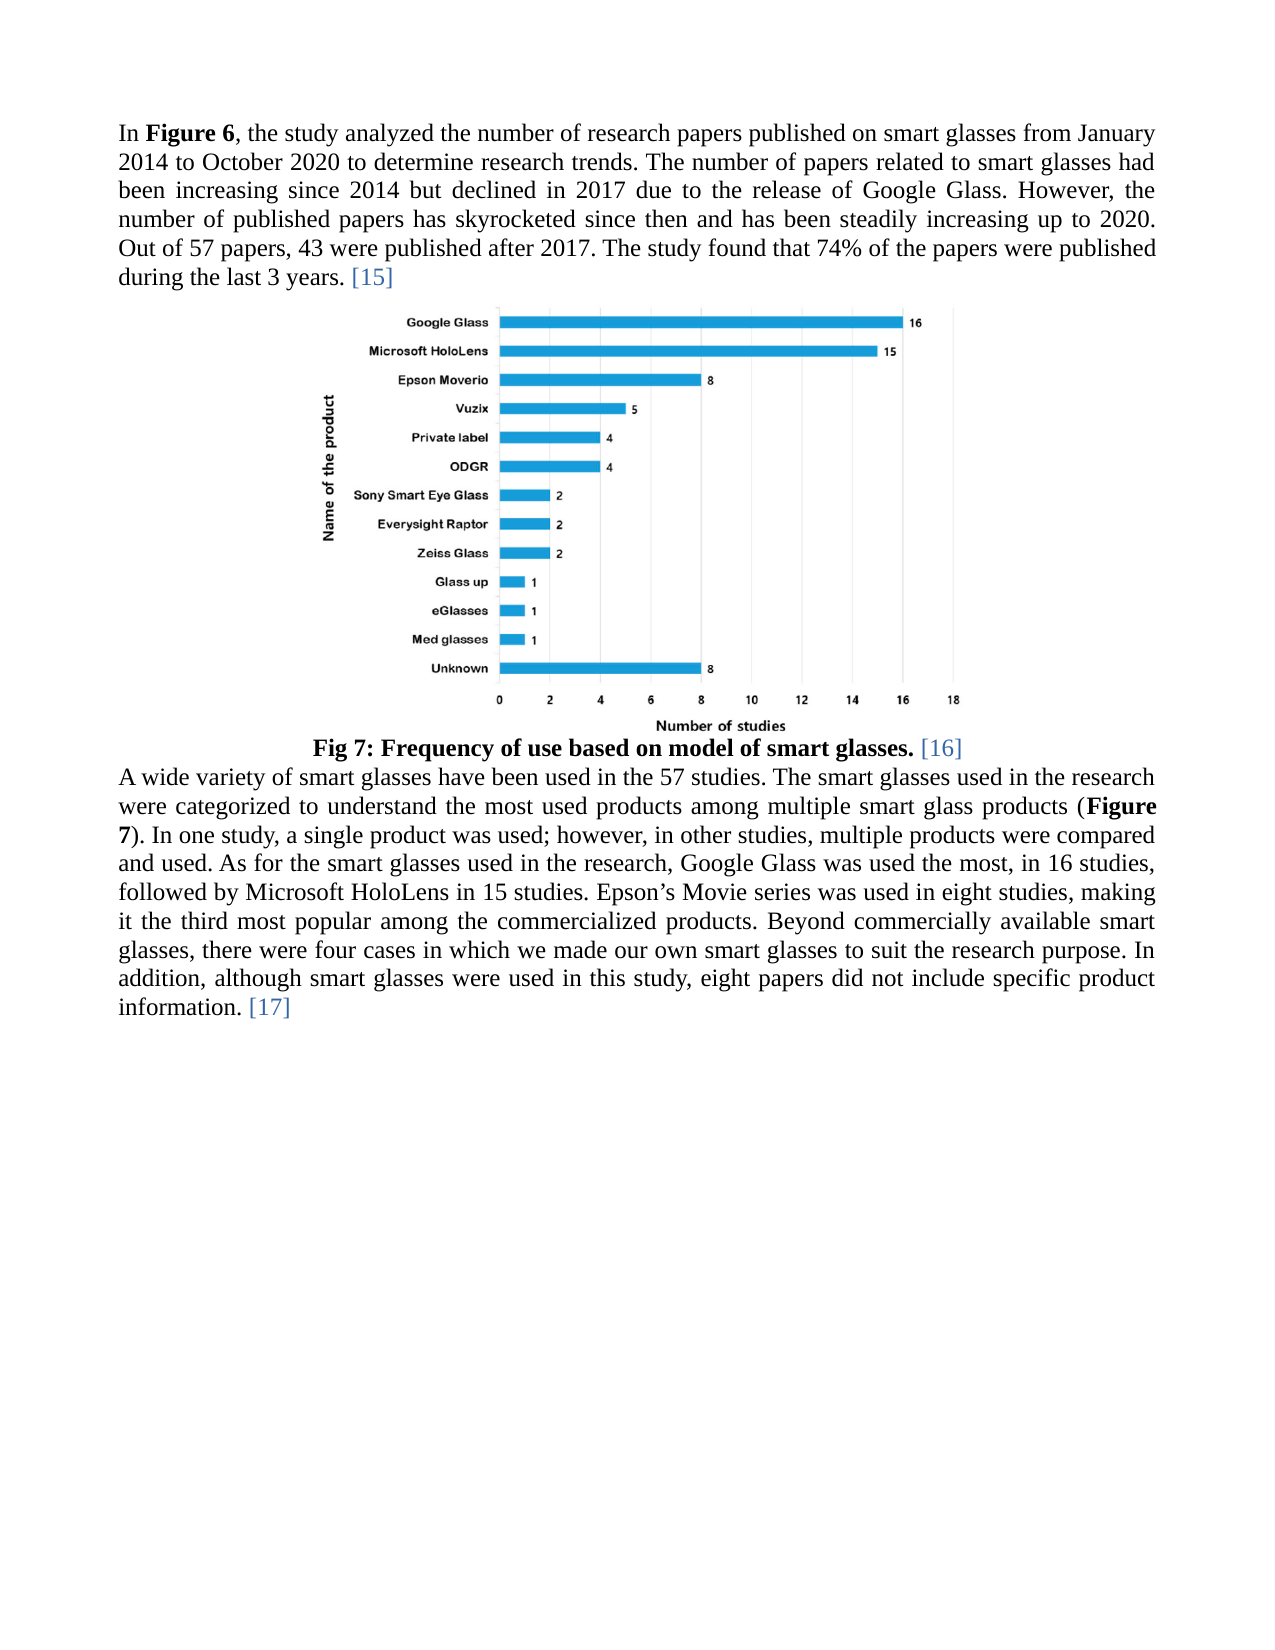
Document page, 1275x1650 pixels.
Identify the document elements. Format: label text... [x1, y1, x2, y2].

picture [301, 298, 985, 734]
text A wide variety of smart glasses have been used in the 57 studies. The smart glasses used in the research were categorized to understand the most used products among multiple smart glass products (Figure 7). In one study, a single product was used; however, in other studies, multiple products were compared and used. As for the smart glasses used in the research, Google Glass was used the most, in 16 studies, followed by Microsoft HoloLens in 15 studies. Epson’s Movie series was used in eight studies, making it the third most popular among the commercialized products. Beyond commercially available smart glasses, there were four cases in which we made our own smart glasses to suit the research purpose. In addition, although smart glasses were used in this study, eight papers did not include specific product information. [17] [118, 762, 1157, 1021]
text In Figure 6, the study analyzed the number of research papers published on smart glasses from January 2014 to October 2020 to determine research trends. The number of papers related to smart glasses had been increasing since 2014 but declined in 2017 due to the release of Google Glass. However, the number of published papers has skyrocketed since then and has been steadily increasing up to 2020. Out of 57 papers, 43 were published after 2017. The study found that 74% of the papers were published during the last 3 years. [15] [118, 118, 1157, 291]
